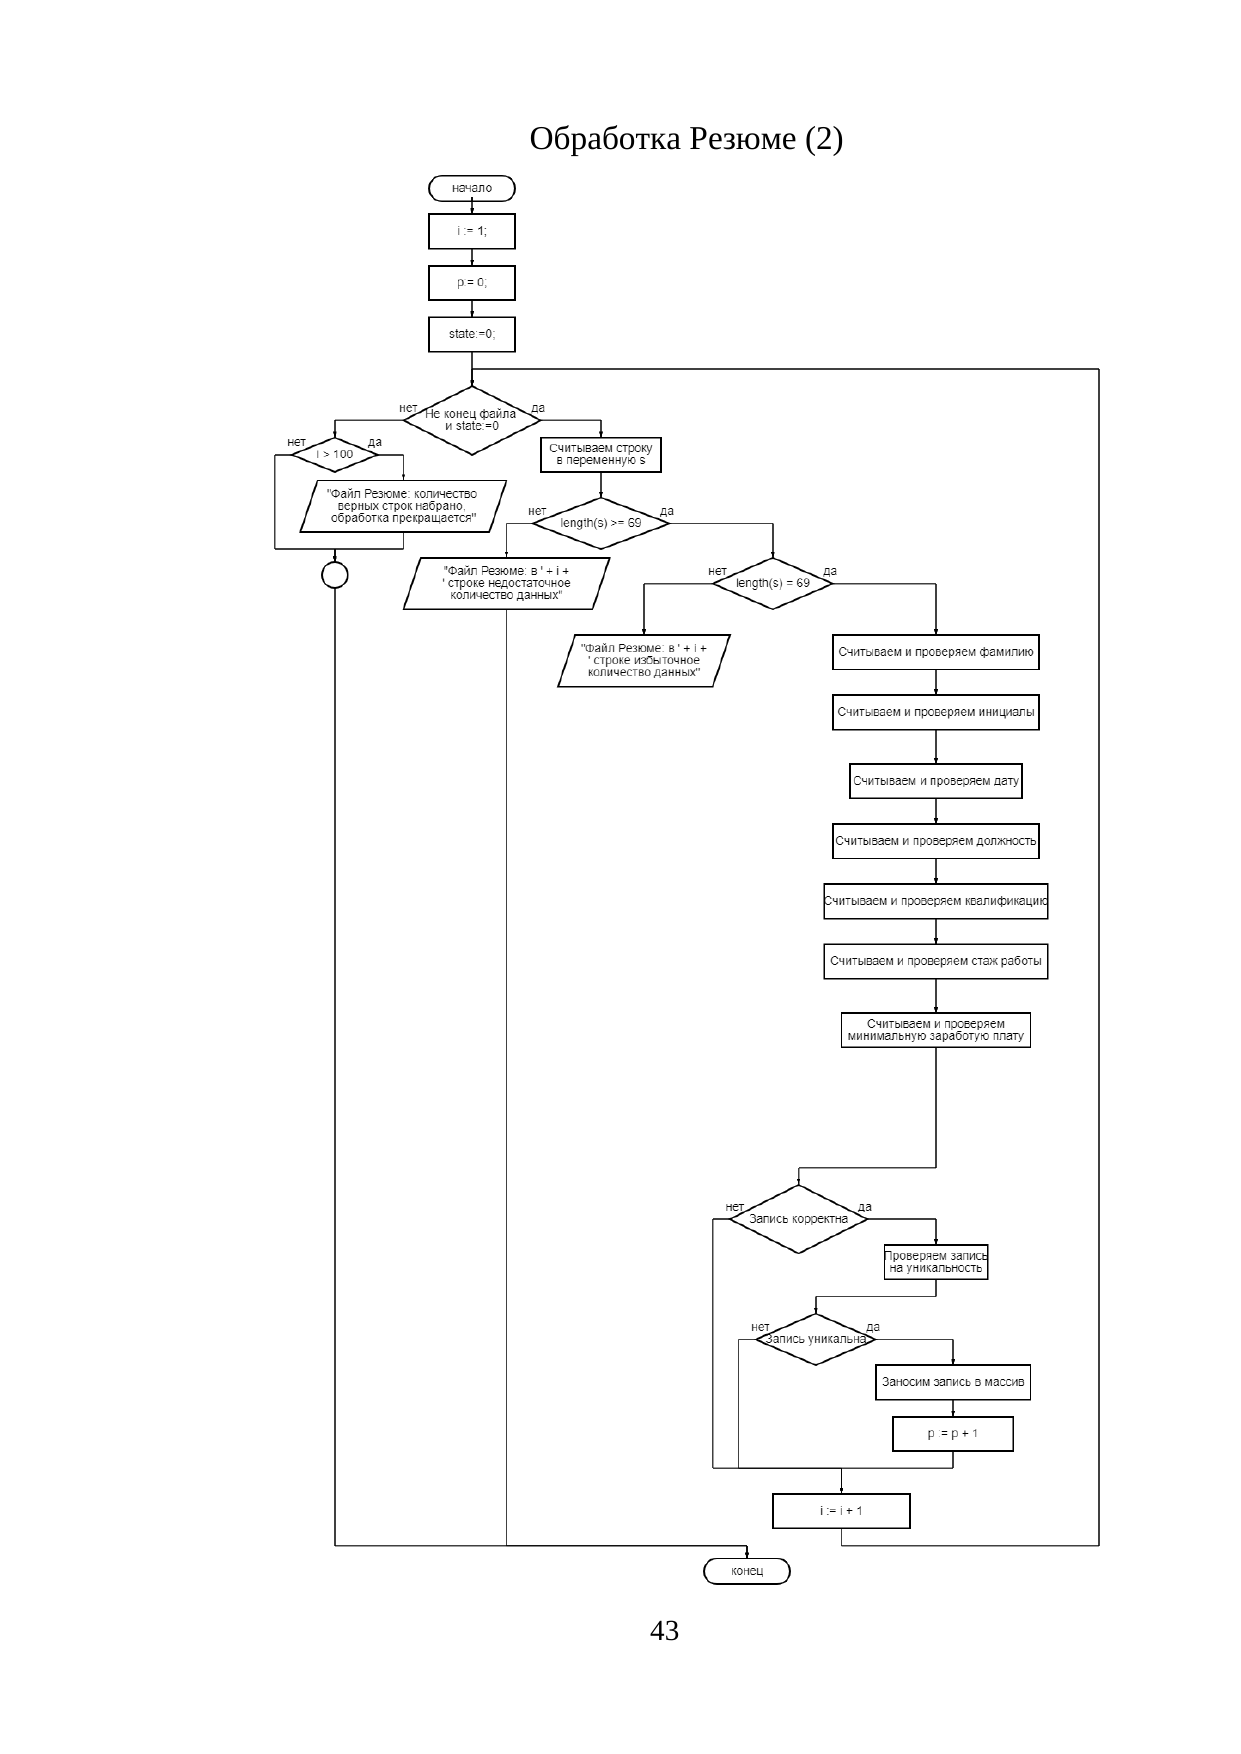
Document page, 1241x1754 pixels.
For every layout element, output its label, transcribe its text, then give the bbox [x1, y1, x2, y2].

picture [257, 159, 1116, 1601]
